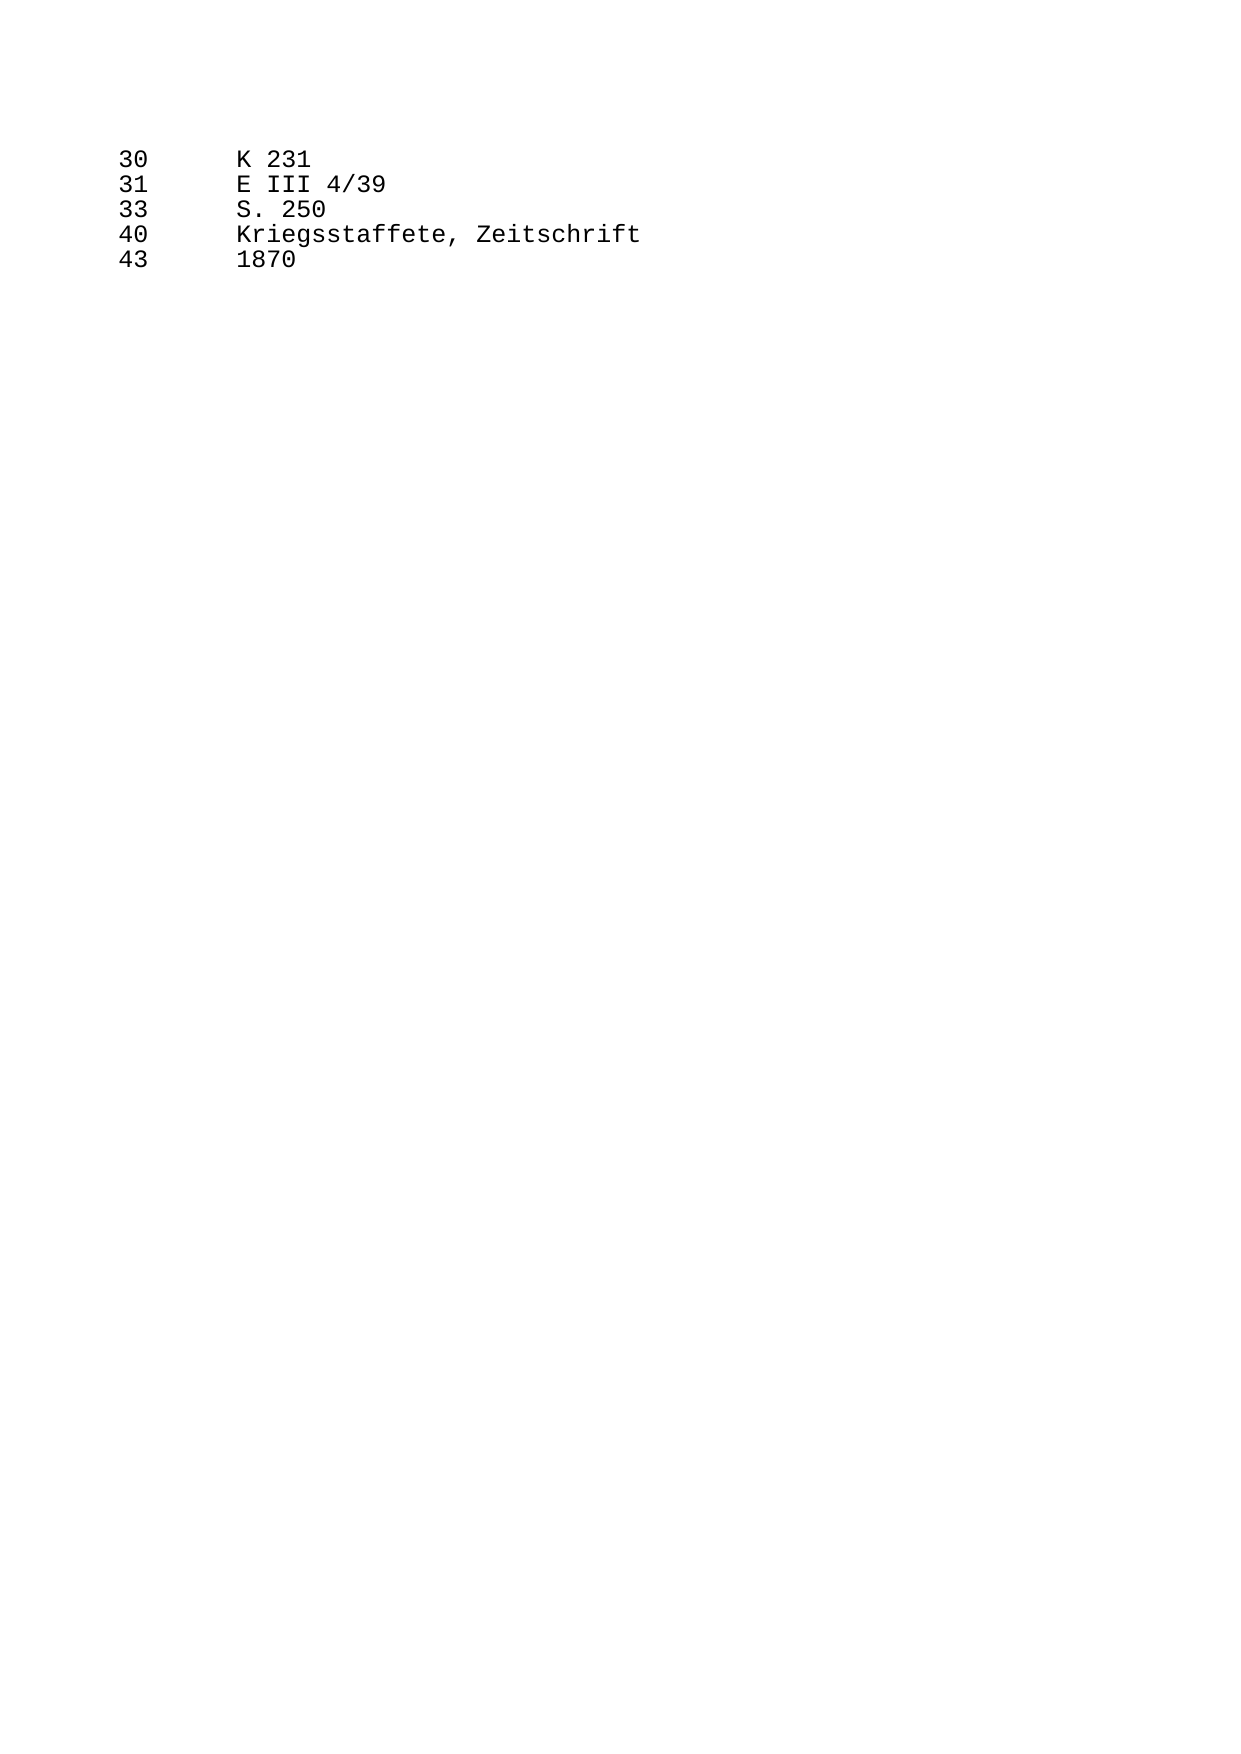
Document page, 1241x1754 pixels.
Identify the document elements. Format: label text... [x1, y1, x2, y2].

text 33 S. 250 [118, 198, 1122, 223]
text 40 t[1{Kriegsstaffete}, 2{Zeitschrift}]t [118, 223, 1122, 248]
text 31 E III 4/39 [118, 173, 1122, 198]
text 43 1870 [118, 248, 1122, 273]
text 30 K 231 [118, 148, 1122, 173]
